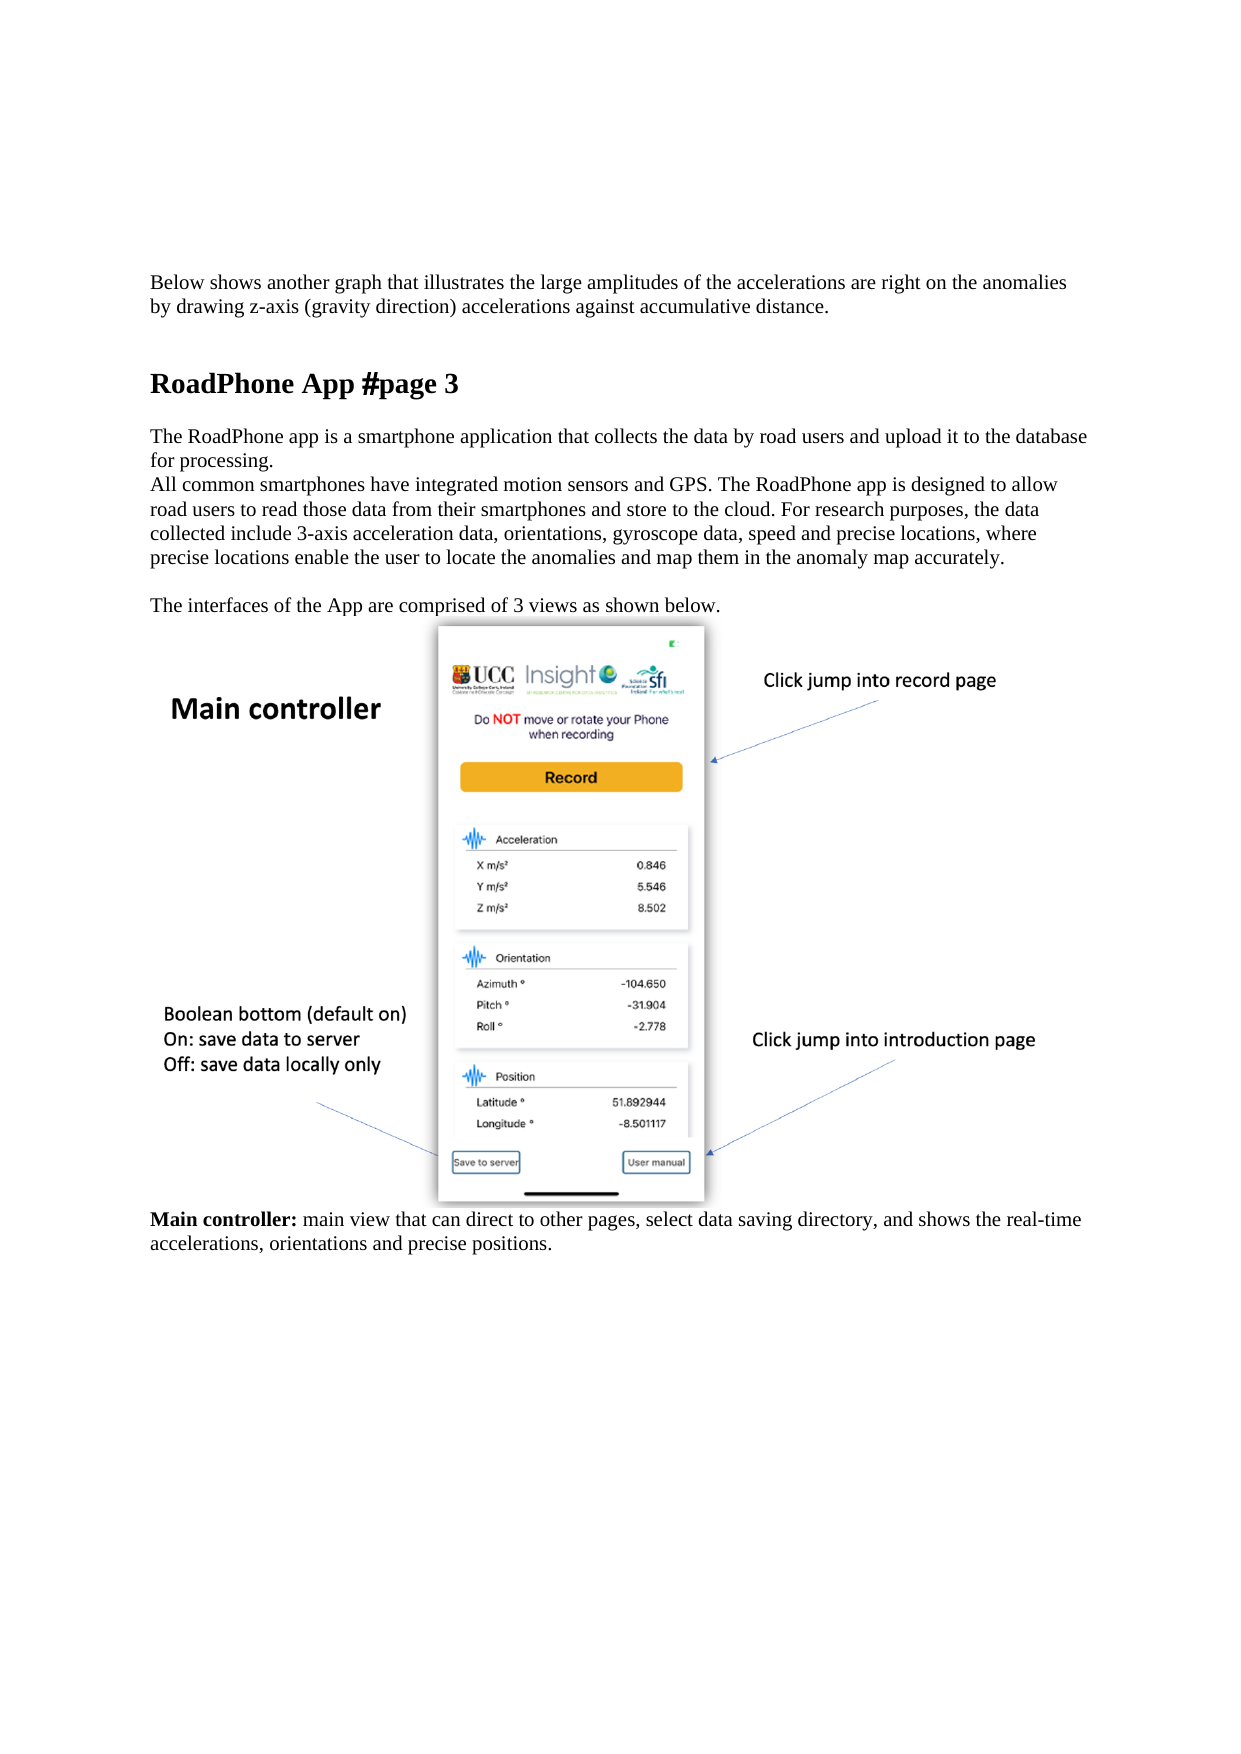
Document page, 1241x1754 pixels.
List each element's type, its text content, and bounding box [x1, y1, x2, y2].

text All common smartphones have integrated motion sensors and GPS. The RoadPhone app is designed to allow road users to read those data from their smartphones and store to the cloud. For research purposes, the data collected include 3-axis acceleration data, orientations, gyroscope data, speed and precise locations, where precise locations enable the user to locate the anomalies and map them in the anomaly map accurately. [150, 472, 1090, 569]
text RoadPhone App page 3 [150, 367, 1090, 400]
text The interfaces of the App are comprised of 3 views as shown below. [150, 593, 1090, 617]
text Main controller: main view that can direct to other pages, select data saving directory, and shows the real-time accelerations, orientations and precise positions. [150, 1207, 1090, 1255]
picture [150, 616, 1055, 1208]
text Below shows another graph that illustrates the large amplitudes of the accelerations are right on the anomalies by drawing z-axis (gravity direction) accelerations against accumulative distance. [150, 270, 1090, 318]
text The RoadPhone app is a smartphone application that collects the data by road users and upload it to the database for processing. [150, 424, 1090, 472]
